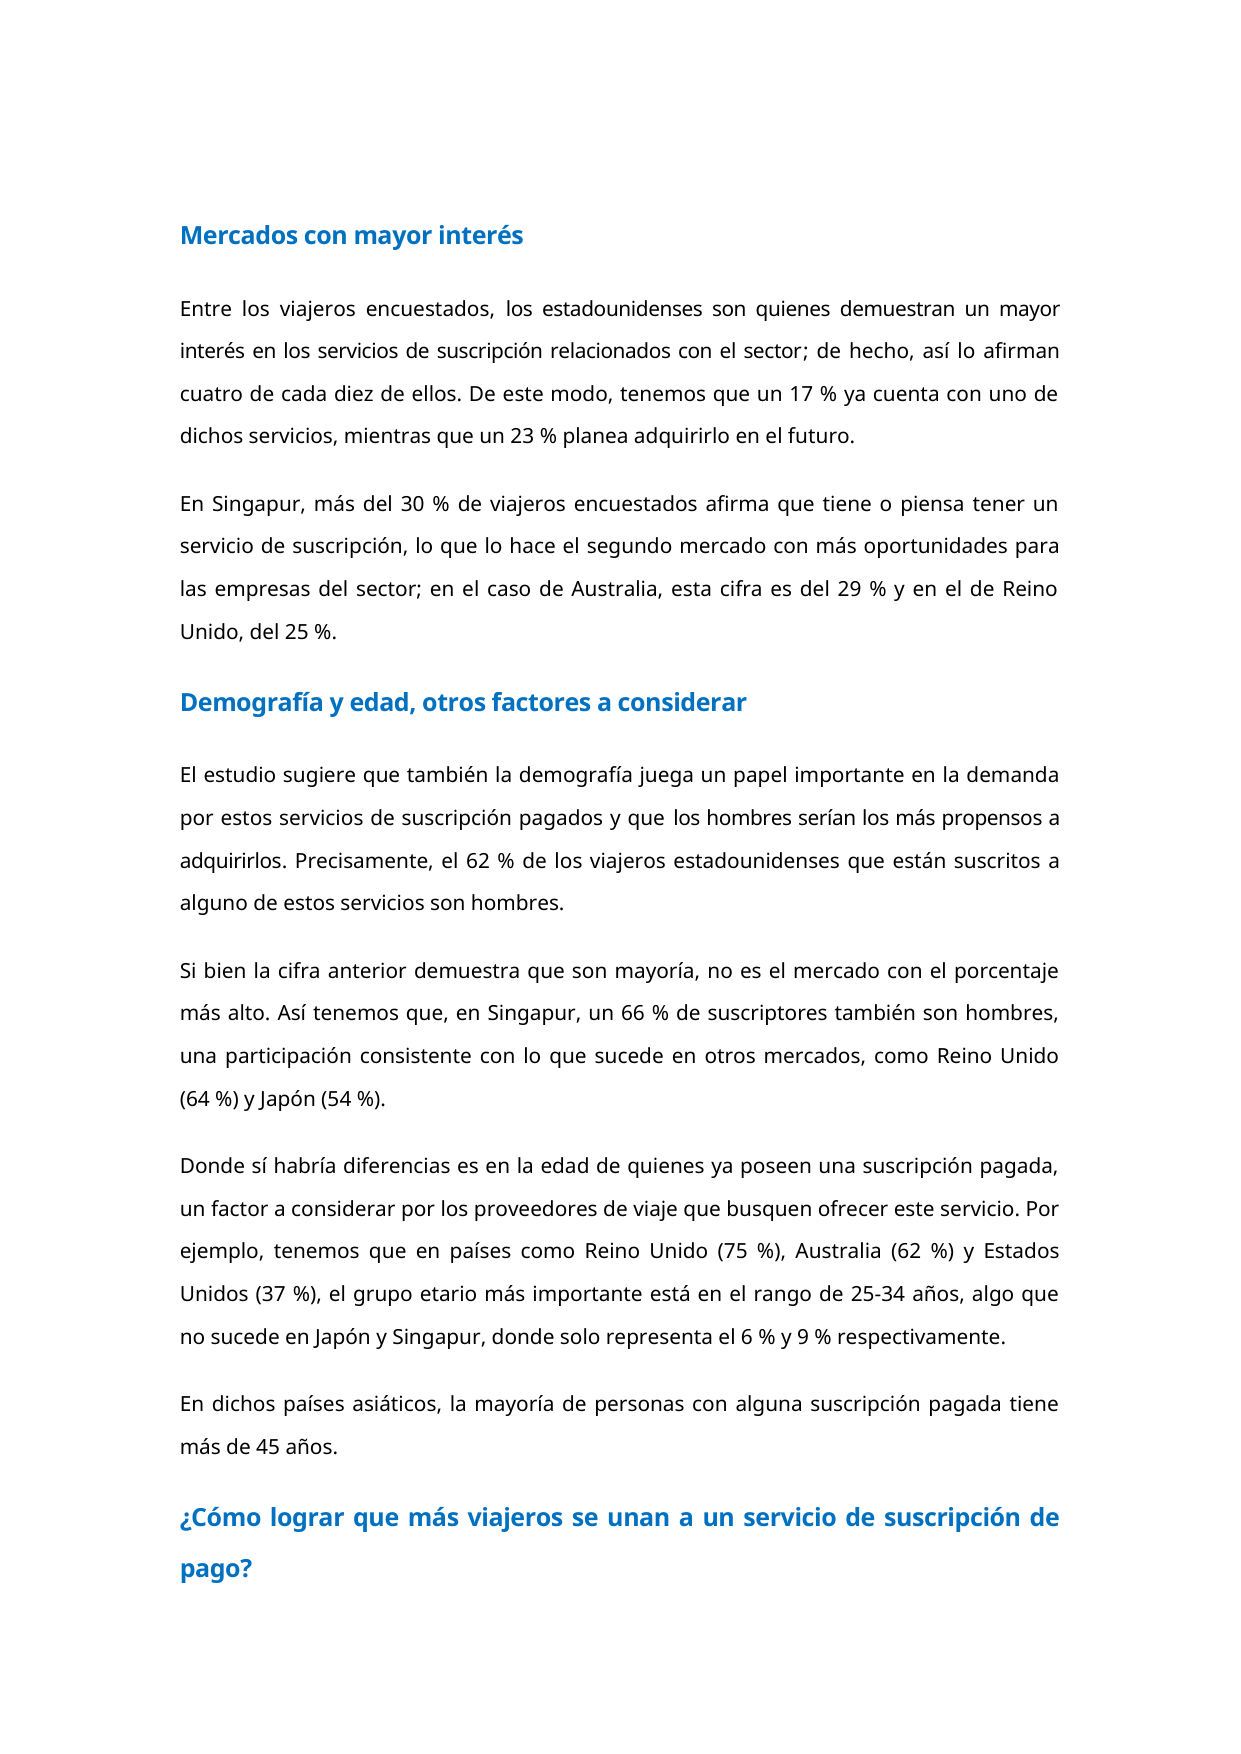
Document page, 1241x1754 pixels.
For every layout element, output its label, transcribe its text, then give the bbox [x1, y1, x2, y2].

text Donde sí habría diferencias es en la edad de quienes ya poseen una suscripción pagada, un factor a considerar por los proveedores de viaje que busquen ofrecer este servicio. Por ejemplo, tenemos que en países como Reino Unido (75 %), Australia (62 %) y Estados Unidos (37 %), el grupo etario más importante está en el rango de 25-34 años, algo que no sucede en Japón y Singapur, donde solo representa el 6 % y 9 % respectivamente. [179, 1151, 1061, 1350]
text El estudio sugiere que también la demografía juega un papel importante en la demanda por estos servicios de suscripción pagados y que los hombres serían los más propensos a adquirirlos. Precisamente, el 62 % de los viajeros estadounidenses que están suscritos a alguno de estos servicios son hombres. [179, 761, 1061, 917]
text ¿Cómo lograr que más viajeros se unan a un servicio de suscripción de pago? [179, 1499, 1061, 1585]
text En dichos países asiáticos, la mayoría de personas con alguna suscripción pagada tiene más de 45 años. [179, 1389, 1061, 1460]
text Mercados con mayor interés [179, 218, 1061, 252]
text Si bien la cifra anterior demuestra que son mayoría, no es el mercado con el porcentaje más alto. Así tenemos que, en Singapur, un 66 % de suscriptores también son hombres, una participación consistente con lo que sucede en otros mercados, como Reino Unido (64 %) y Japón (54 %). [179, 956, 1061, 1112]
text En Singapur, más del 30 % de viajeros encuestados afirma que tiene o piensa tener un servicio de suscripción, lo que lo hace el segundo mercado con más oportunidades para las empresas del sector; en el caso de Australia, esta cifra es del 29 % y en el de Reino Unido, del 25 %. [179, 489, 1061, 645]
text Demografía y edad, otros factores a considerar [179, 684, 1061, 718]
text Entre los viajeros encuestados, los estadounidenses son quienes demuestran un mayor interés en los servicios de suscripción relacionados con el sector; de hecho, así lo afirman cuatro de cada diez de ellos. De este modo, tenemos que un 17 % ya cuenta con uno de dichos servicios, mientras que un 23 % planea adquirirlo en el futuro. [179, 294, 1061, 450]
